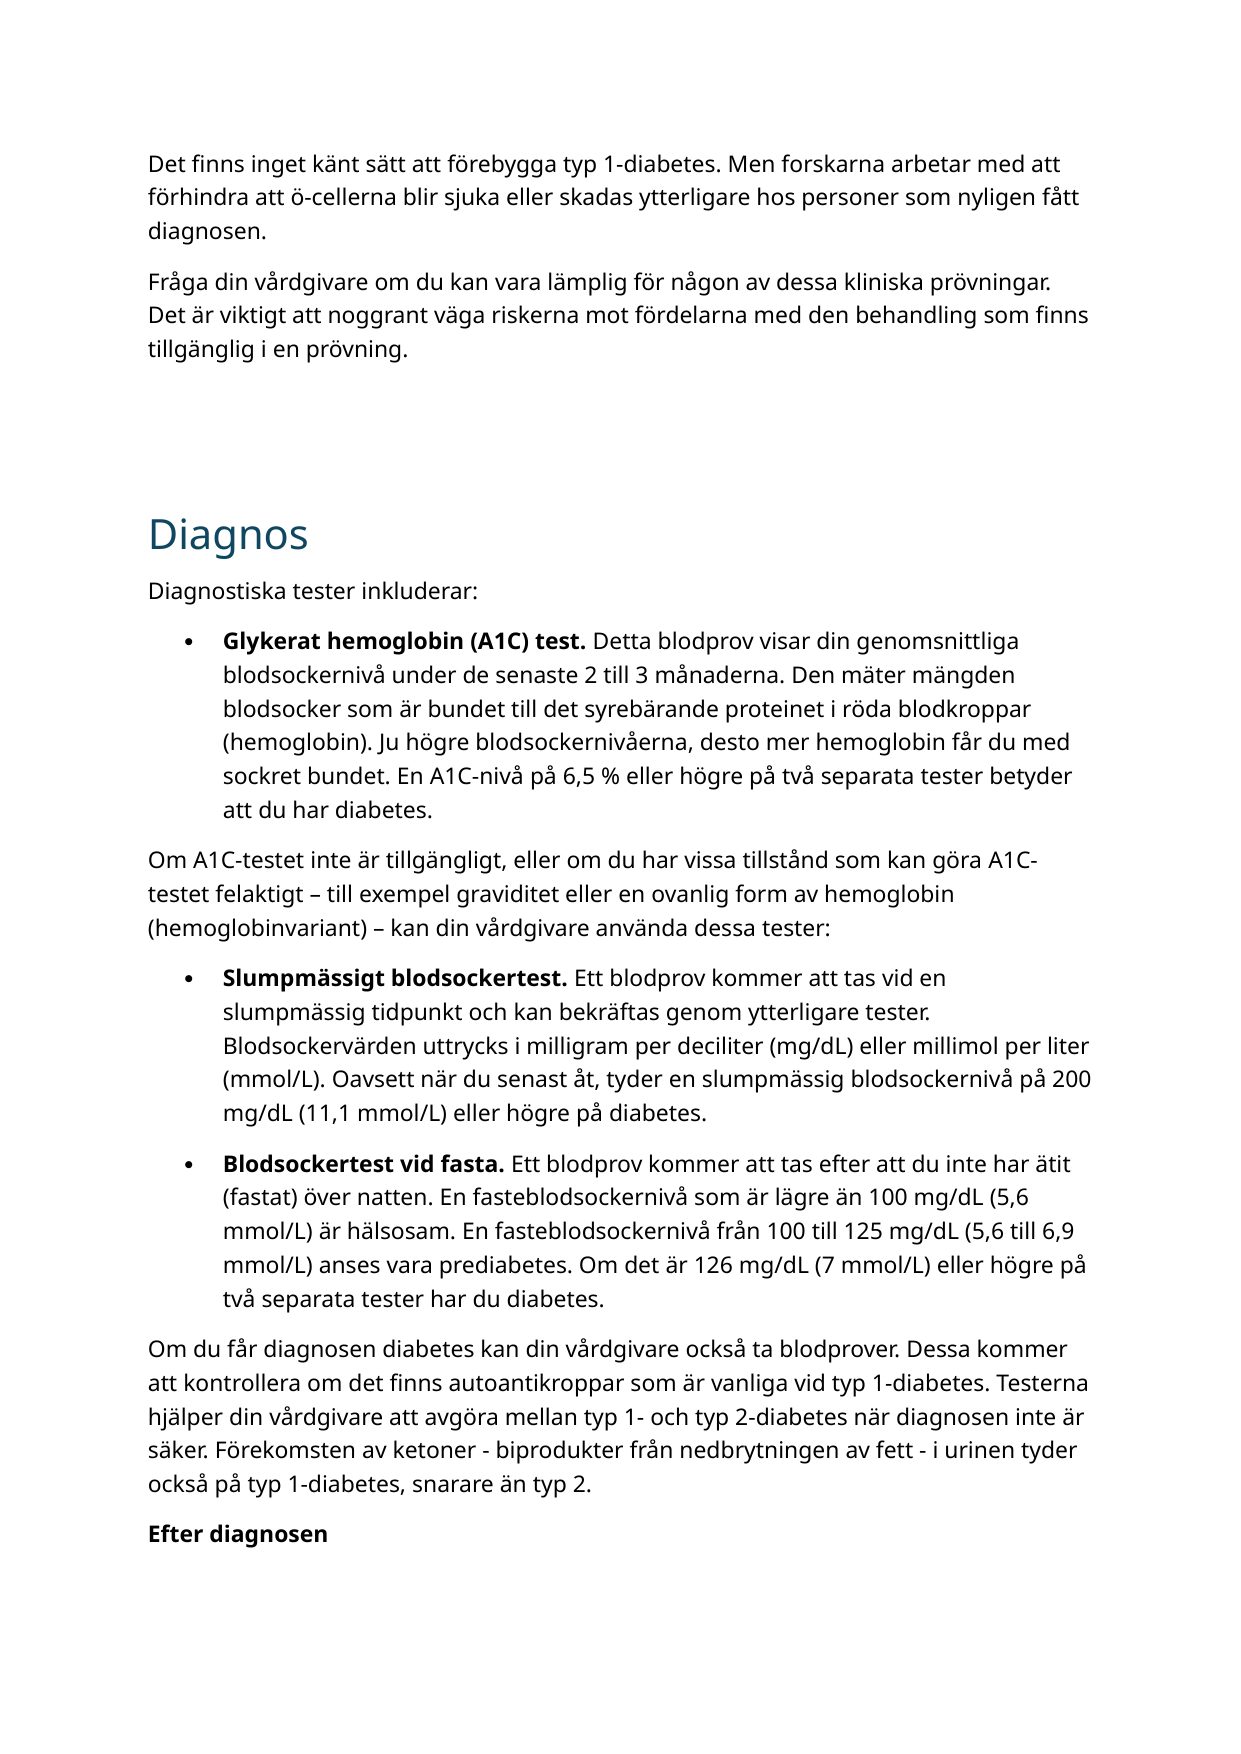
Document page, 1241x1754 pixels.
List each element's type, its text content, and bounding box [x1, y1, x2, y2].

text Diagnostiska tester inkluderar: [148, 575, 1093, 606]
text Fråga din vårdgivare om du kan vara lämplig för någon av dessa kliniska prövningar. Det är viktigt att noggrant väga riskerna mot fördelarna med den behandling som finns tillgänglig i en prövning. [148, 266, 1093, 364]
text Om du får diagnosen diabetes kan din vårdgivare också ta blodprover. Dessa kommer att kontrollera om det finns autoantikroppar som är vanliga vid typ 1-diabetes. Testerna hjälper din vårdgivare att avgöra mellan typ 1- och typ 2-diabetes när diagnosen inte är säker. Förekomsten av ketoner - biprodukter från nedbrytningen av fett - i urinen tyder också på typ 1-diabetes, snarare än typ 2. [148, 1333, 1093, 1499]
text Det finns inget känt sätt att förebygga typ 1-diabetes. Men forskarna arbetar med att förhindra att ö-cellerna blir sjuka eller skadas ytterligare hos personer som nyligen fått diagnosen. [148, 148, 1093, 246]
list Glykerat hemoglobin (A1C) test. Detta blodprov visar din genomsnittliga blodsockernivå under de senaste 2 till 3 månaderna. Den mäter mängden blodsocker som är bundet till det syrebärande proteinet i röda blodkroppar (hemoglobin). Ju högre blodsockernivåerna, desto mer hemoglobin får du med sockret bundet. En A1C-nivå på 6,5 % eller högre på två separata tester betyder att du har diabetes. [185, 625, 1093, 825]
subtitle Diagnos [148, 505, 1093, 562]
list Blodsockertest vid fasta. Ett blodprov kommer att tas efter att du inte har ätit (fastat) över natten. En fasteblodsockernivå som är lägre än 100 mg/dL (5,6 mmol/L) är hälsosam. En fasteblodsockernivå från 100 till 125 mg/dL (5,6 till 6,9 mmol/L) anses vara prediabetes. Om det är 126 mg/dL (7 mmol/L) eller högre på två separata tester har du diabetes. [185, 1148, 1093, 1314]
list Slumpmässigt blodsockertest. Ett blodprov kommer att tas vid en slumpmässig tidpunkt och kan bekräftas genom ytterligare tester. Blodsockervärden uttrycks i milligram per deciliter (mg/dL) eller millimol per liter (mmol/L). Oavsett när du senast åt, tyder en slumpmässig blodsockernivå på 200 mg/dL (11,1 mmol/L) eller högre på diabetes. [185, 962, 1093, 1128]
text Om A1C-testet inte är tillgängligt, eller om du har vissa tillstånd som kan göra A1C-testet felaktigt – till exempel graviditet eller en ovanlig form av hemoglobin (hemoglobinvariant) – kan din vårdgivare använda dessa tester: [148, 844, 1093, 943]
text Efter diagnosen [148, 1518, 1093, 1550]
